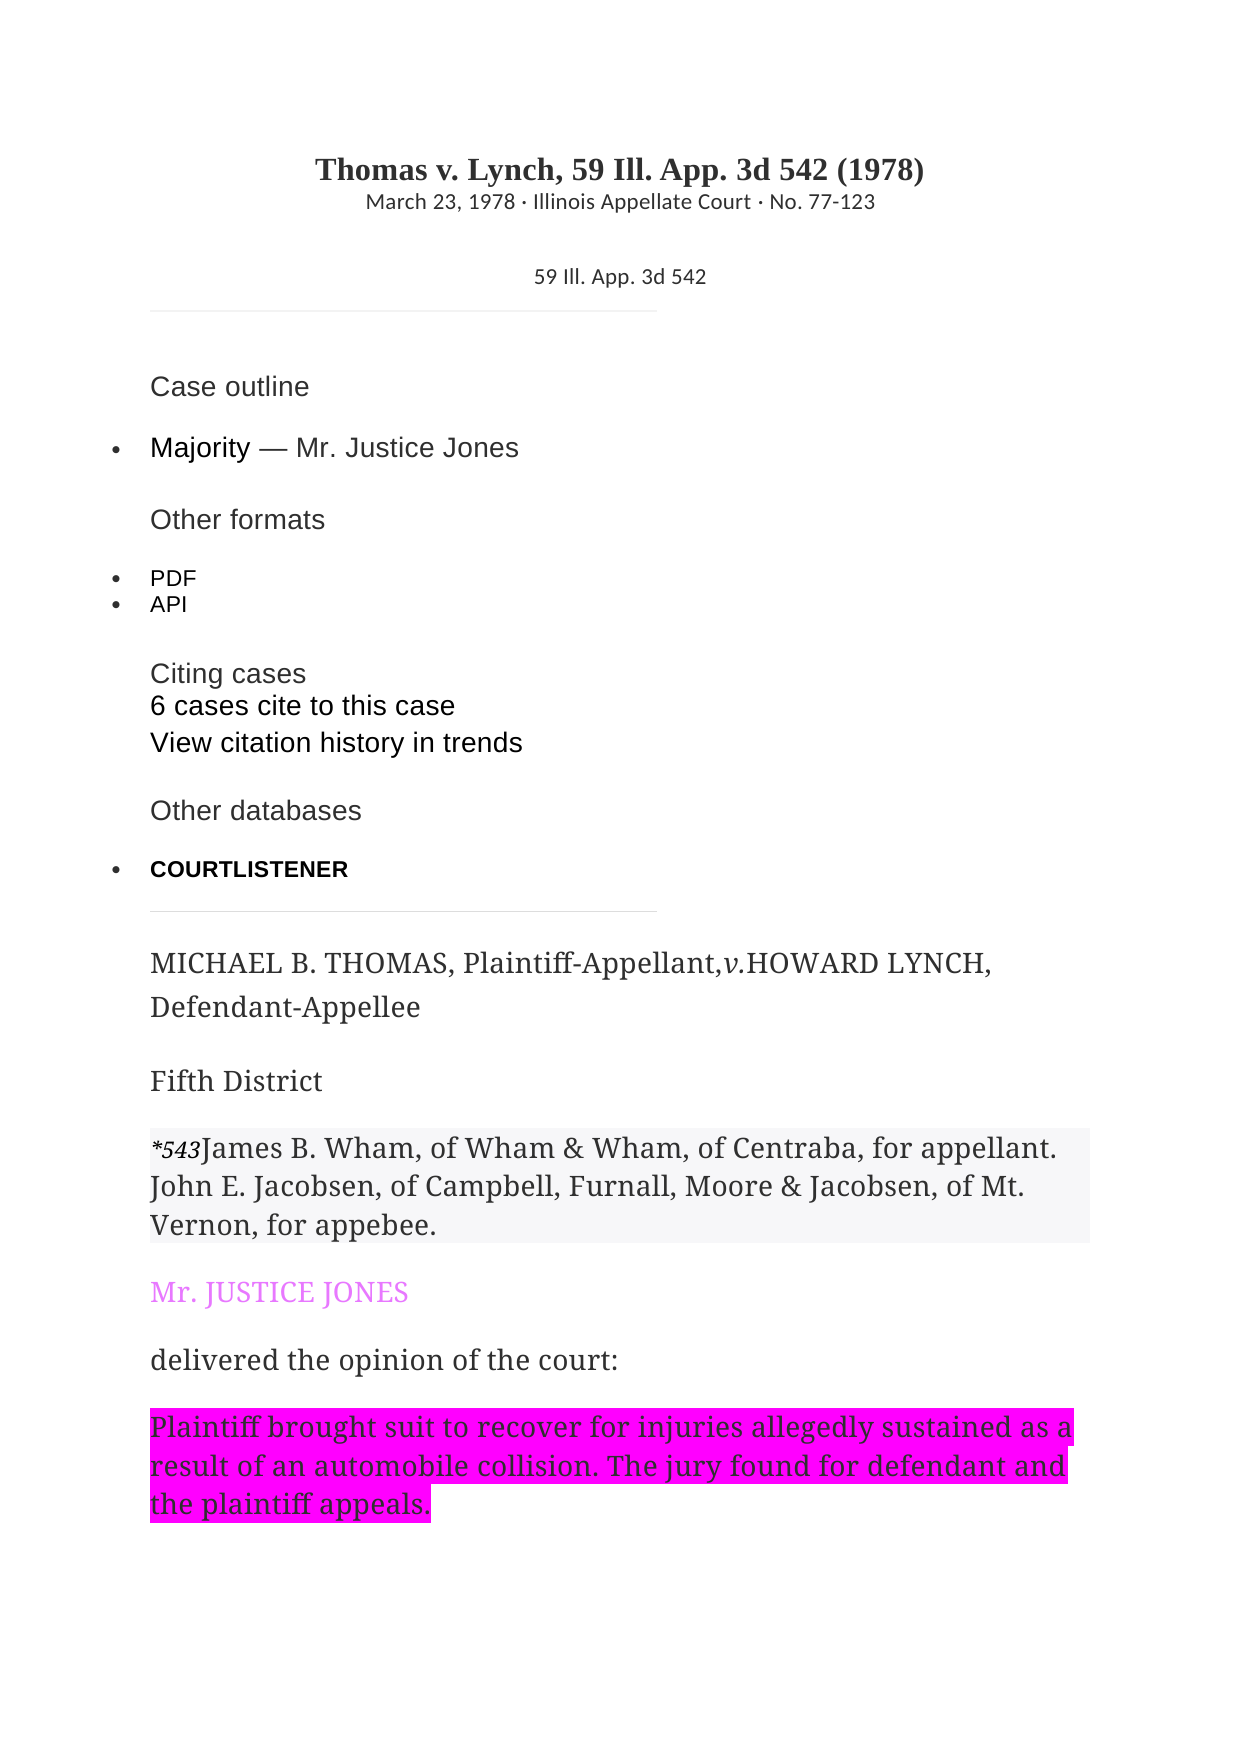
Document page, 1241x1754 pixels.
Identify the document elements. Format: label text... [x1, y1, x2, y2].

text March 23, 1978 · Illinois Appellate Court · No. 77-123 [150, 187, 1090, 215]
list COURTLISTENER [112, 856, 1090, 882]
subtitle Case outline [150, 360, 1090, 402]
text 59 Ill. App. 3d 542 [150, 240, 1090, 290]
text Mr. JUSTICE JONES [150, 1273, 1090, 1311]
text Plaintiff brought suit to recover for injuries allegedly sustained as a result of an automobile collision. The jury found for defendant and the plaintiff appeals. [431, 1408, 1090, 1523]
subtitle Other formats [150, 493, 1090, 536]
text 6 cases cite to this case View citation history in trends [150, 689, 1090, 759]
list PDF [112, 565, 1090, 591]
subtitle Thomas v. Lynch, 59 Ill. App. 3d 542 (1978) [150, 150, 1090, 187]
subtitle Other databases [150, 784, 1090, 827]
list Majority — Mr. Justice Jones [112, 431, 1090, 464]
text delivered the opinion of the court: [150, 1340, 1090, 1378]
text *543James B. Wham, of Wham & Wham, of Centraba, for appellant. [150, 1128, 1090, 1167]
subtitle Citing cases [150, 647, 1090, 689]
text Fifth District [150, 1061, 1090, 1099]
text MICHAEL B. THOMAS, Plaintiff-Appellant,v.HOWARD LYNCH, Defendant-Appellee [150, 944, 1090, 1026]
text John E. Jacobsen, of Campbell, Furnall, Moore & Jacobsen, of Mt. Vernon, for appebee. [150, 1167, 1090, 1243]
list API [112, 591, 1090, 617]
